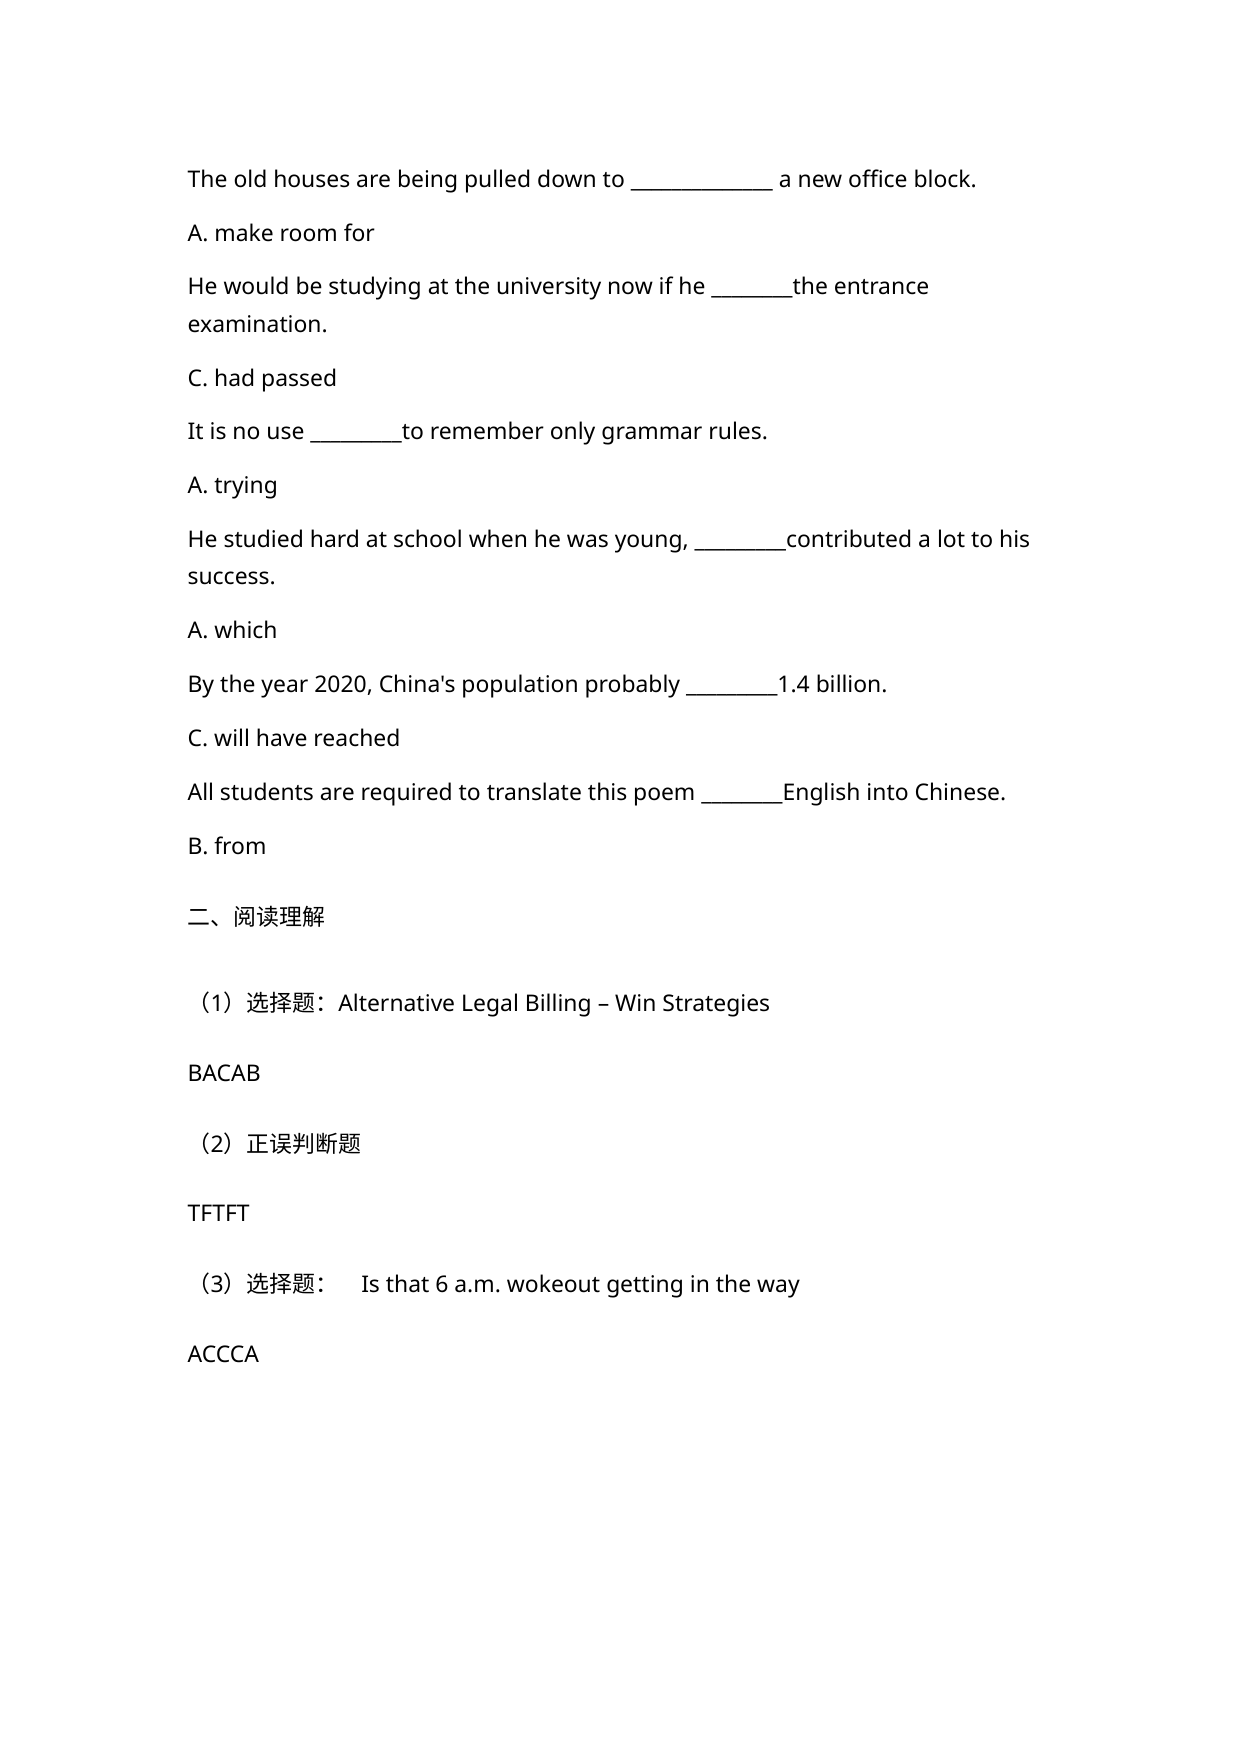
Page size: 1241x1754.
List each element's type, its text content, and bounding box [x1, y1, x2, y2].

text C. had passed [187, 361, 1053, 393]
text He studied hard at school when he was young, _________contributed a lot to his success. [187, 522, 1053, 592]
text A. make room for [187, 216, 1053, 248]
text All students are required to translate this poem ________English into Chinese. [187, 775, 1053, 808]
text （3）选择题： Is that 6 a.m. wokeout getting in the way [187, 1250, 1053, 1315]
text ACCCA [187, 1337, 1053, 1369]
text （1）选择题：Alternative Legal Billing – Win Strategies [187, 969, 1053, 1034]
text By the year 2020, China's population probably _________1.4 billion. [187, 667, 1053, 700]
text 二、阅读理解 [187, 883, 1053, 948]
text A. which [187, 613, 1053, 646]
text （2）正误判断题 [187, 1110, 1053, 1175]
text BACAB [187, 1056, 1053, 1088]
text B. from [187, 829, 1053, 861]
text C. will have reached [187, 721, 1053, 754]
text It is no use _________to remember only grammar rules. [187, 415, 1053, 447]
text He would be studying at the university now if he ________the entrance examination. [187, 270, 1053, 339]
text TFTFT [187, 1197, 1053, 1229]
text A. trying [187, 468, 1053, 501]
text The old houses are being pulled down to ______________ a new office block. [187, 162, 1053, 194]
